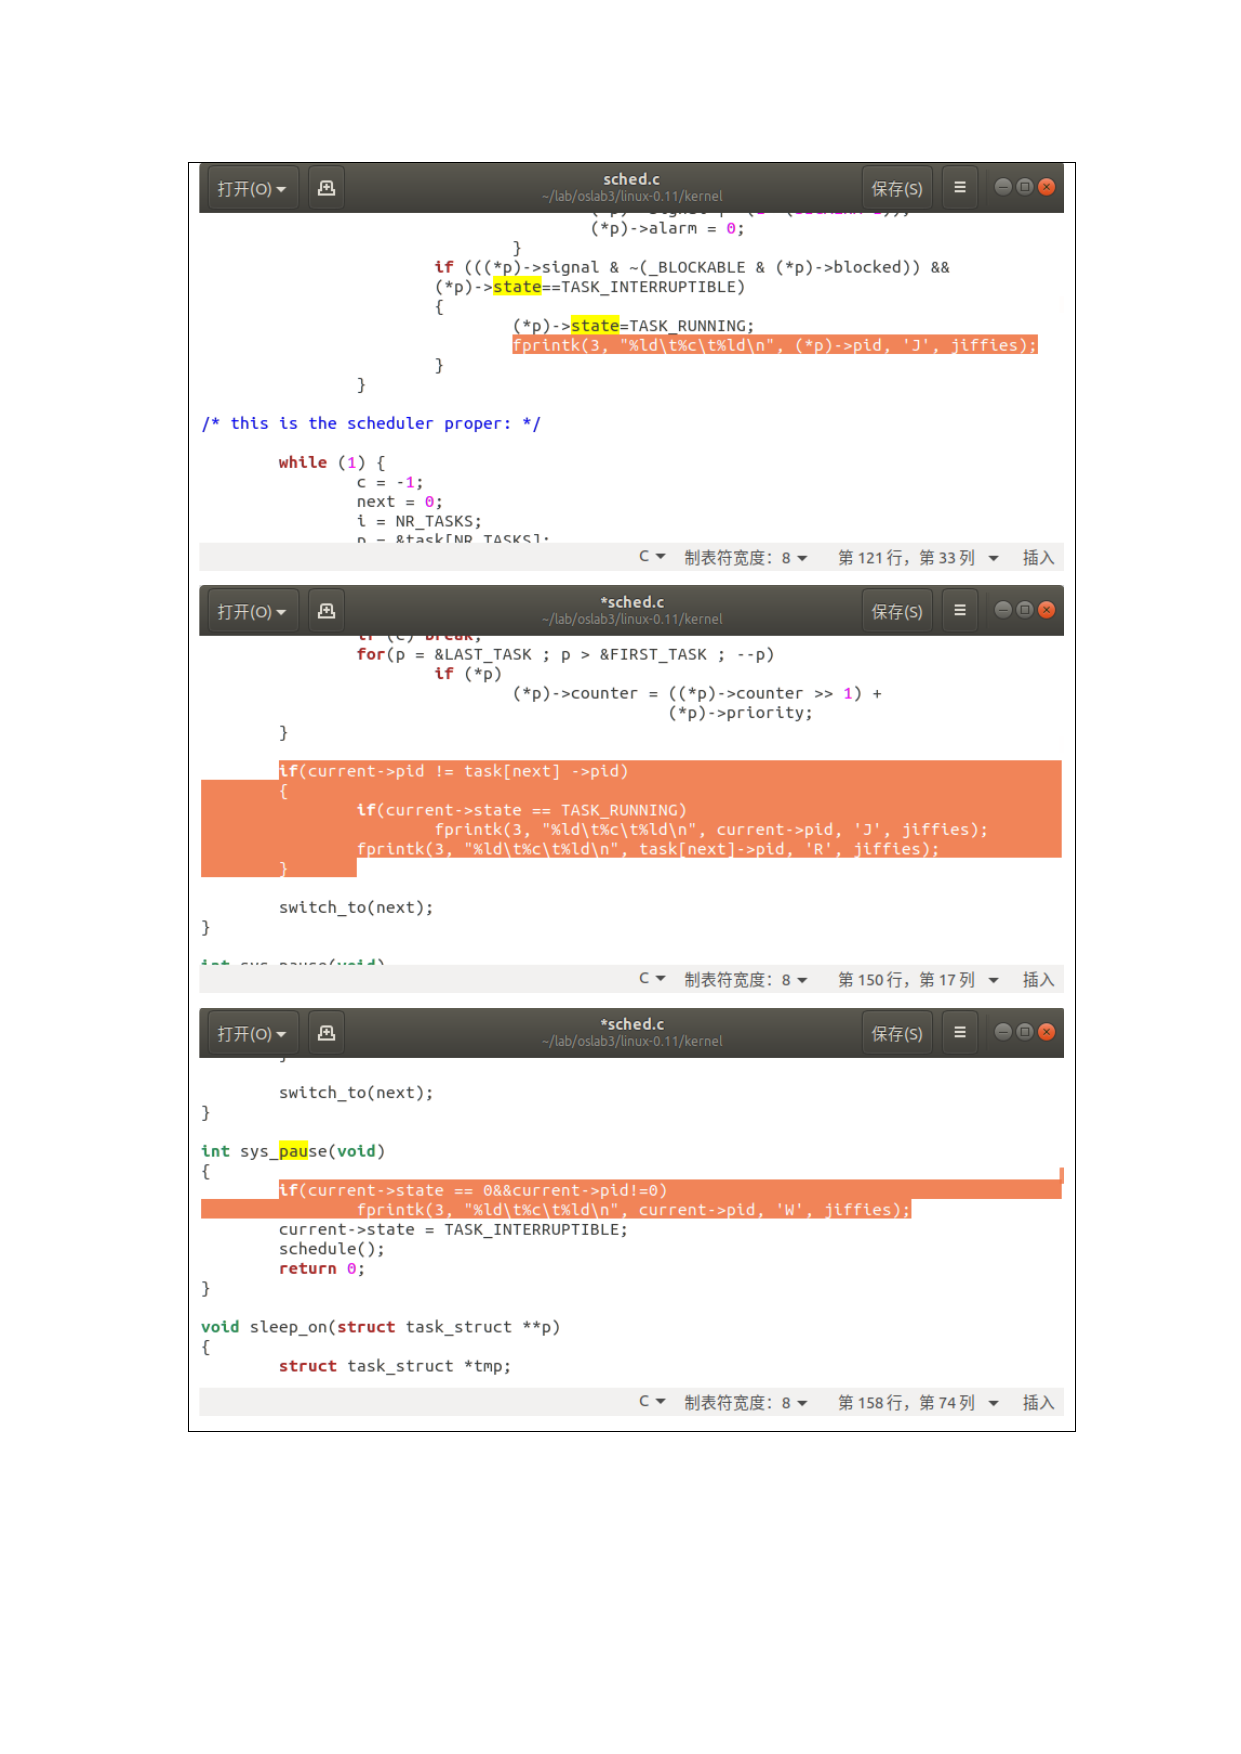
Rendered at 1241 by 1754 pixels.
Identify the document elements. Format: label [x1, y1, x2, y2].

picture [199, 585, 1064, 993]
table_header [189, 163, 1075, 1431]
picture [199, 1008, 1064, 1416]
picture [199, 163, 1064, 571]
